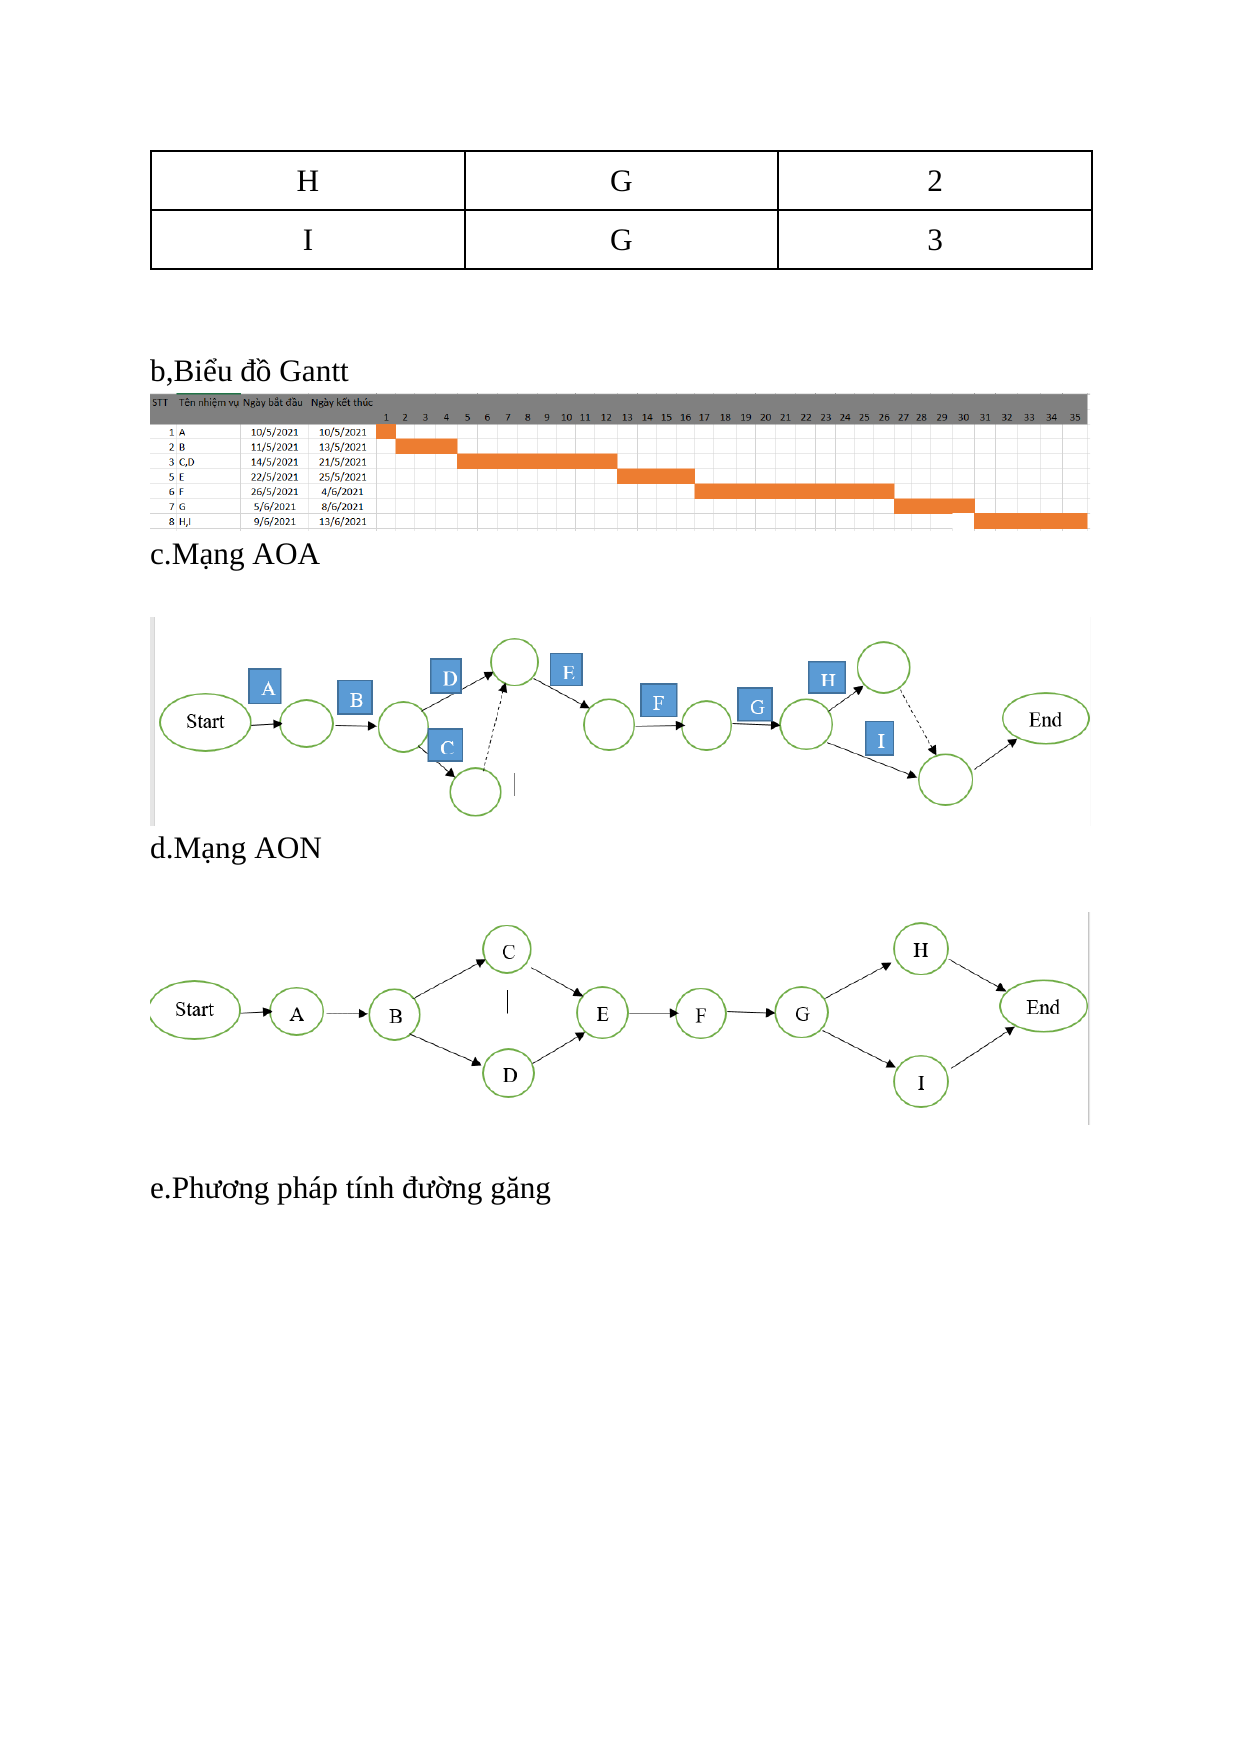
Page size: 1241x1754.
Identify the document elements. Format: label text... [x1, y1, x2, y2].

table_cell 3 [779, 211, 1091, 268]
picture [150, 617, 1091, 826]
table_cell H [152, 152, 464, 209]
table_cell I [152, 211, 464, 268]
table_cell G [466, 152, 777, 209]
picture [150, 393, 1091, 531]
text d.Mạng AON [150, 829, 1090, 866]
table_cell 2 [779, 152, 1091, 209]
table_cell G [466, 211, 777, 268]
text c.Mạng AOA [150, 535, 1090, 571]
text b,Biểu đồ Gantt [150, 352, 1090, 388]
picture [150, 912, 1091, 1125]
text e.Phương pháp tính đường găng [150, 1170, 1090, 1206]
